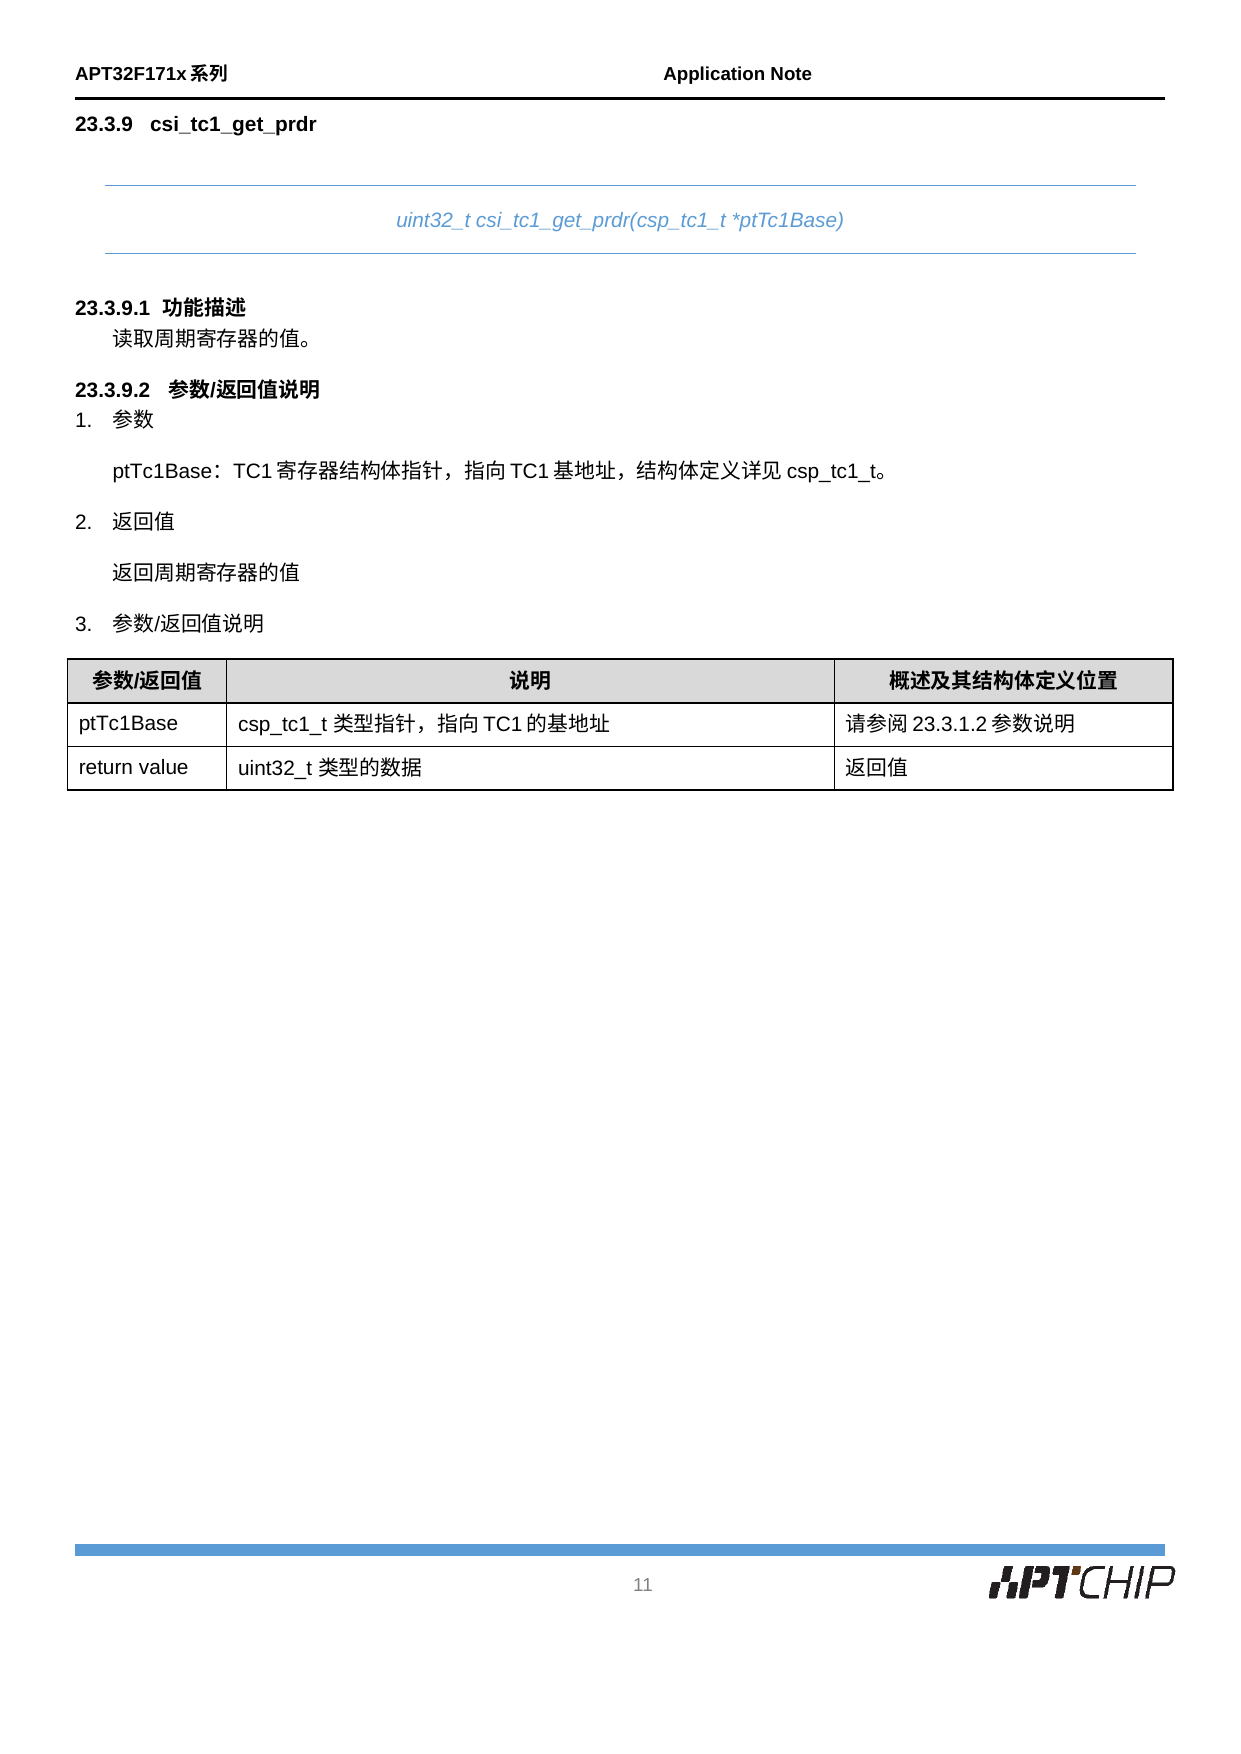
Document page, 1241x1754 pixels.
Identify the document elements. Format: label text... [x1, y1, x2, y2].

picture [987, 1562, 1176, 1601]
table_header 说明 [227, 660, 834, 702]
table_cell return value [68, 747, 226, 789]
list 返回值 [75, 505, 1165, 535]
table_header 参数/返回值 [68, 660, 226, 702]
table_cell uint32_t 类型的数据 [227, 747, 834, 789]
subtitle csi_tc1_get_prdr [75, 112, 1165, 136]
table_cell csp_tc1_t 类型指针，指向TC1的基地址 [227, 704, 834, 746]
text 返回周期寄存器的值 [112, 556, 1165, 586]
text ptTc1Base：TC1寄存器结构体指针，指向TC1基地址，结构体定义详见csp_tc1_t。 [112, 454, 1165, 484]
table_cell 返回值 [835, 747, 1172, 789]
table_cell 请参阅23.3.1.2参数说明 [835, 704, 1172, 746]
table_header 概述及其结构体定义位置 [835, 660, 1172, 702]
subtitle 参数/返回值说明 [75, 373, 1165, 403]
text 读取周期寄存器的值。 [75, 322, 1165, 352]
table_cell ptTc1Base [68, 704, 226, 746]
subtitle 功能描述 [75, 292, 1165, 322]
text uint32_t csi_tc1_get_prdr(csp_tc1_t *ptTc1Base) [104, 186, 1136, 254]
list 参数 [75, 403, 1165, 433]
list 参数/返回值说明 [75, 607, 1165, 637]
